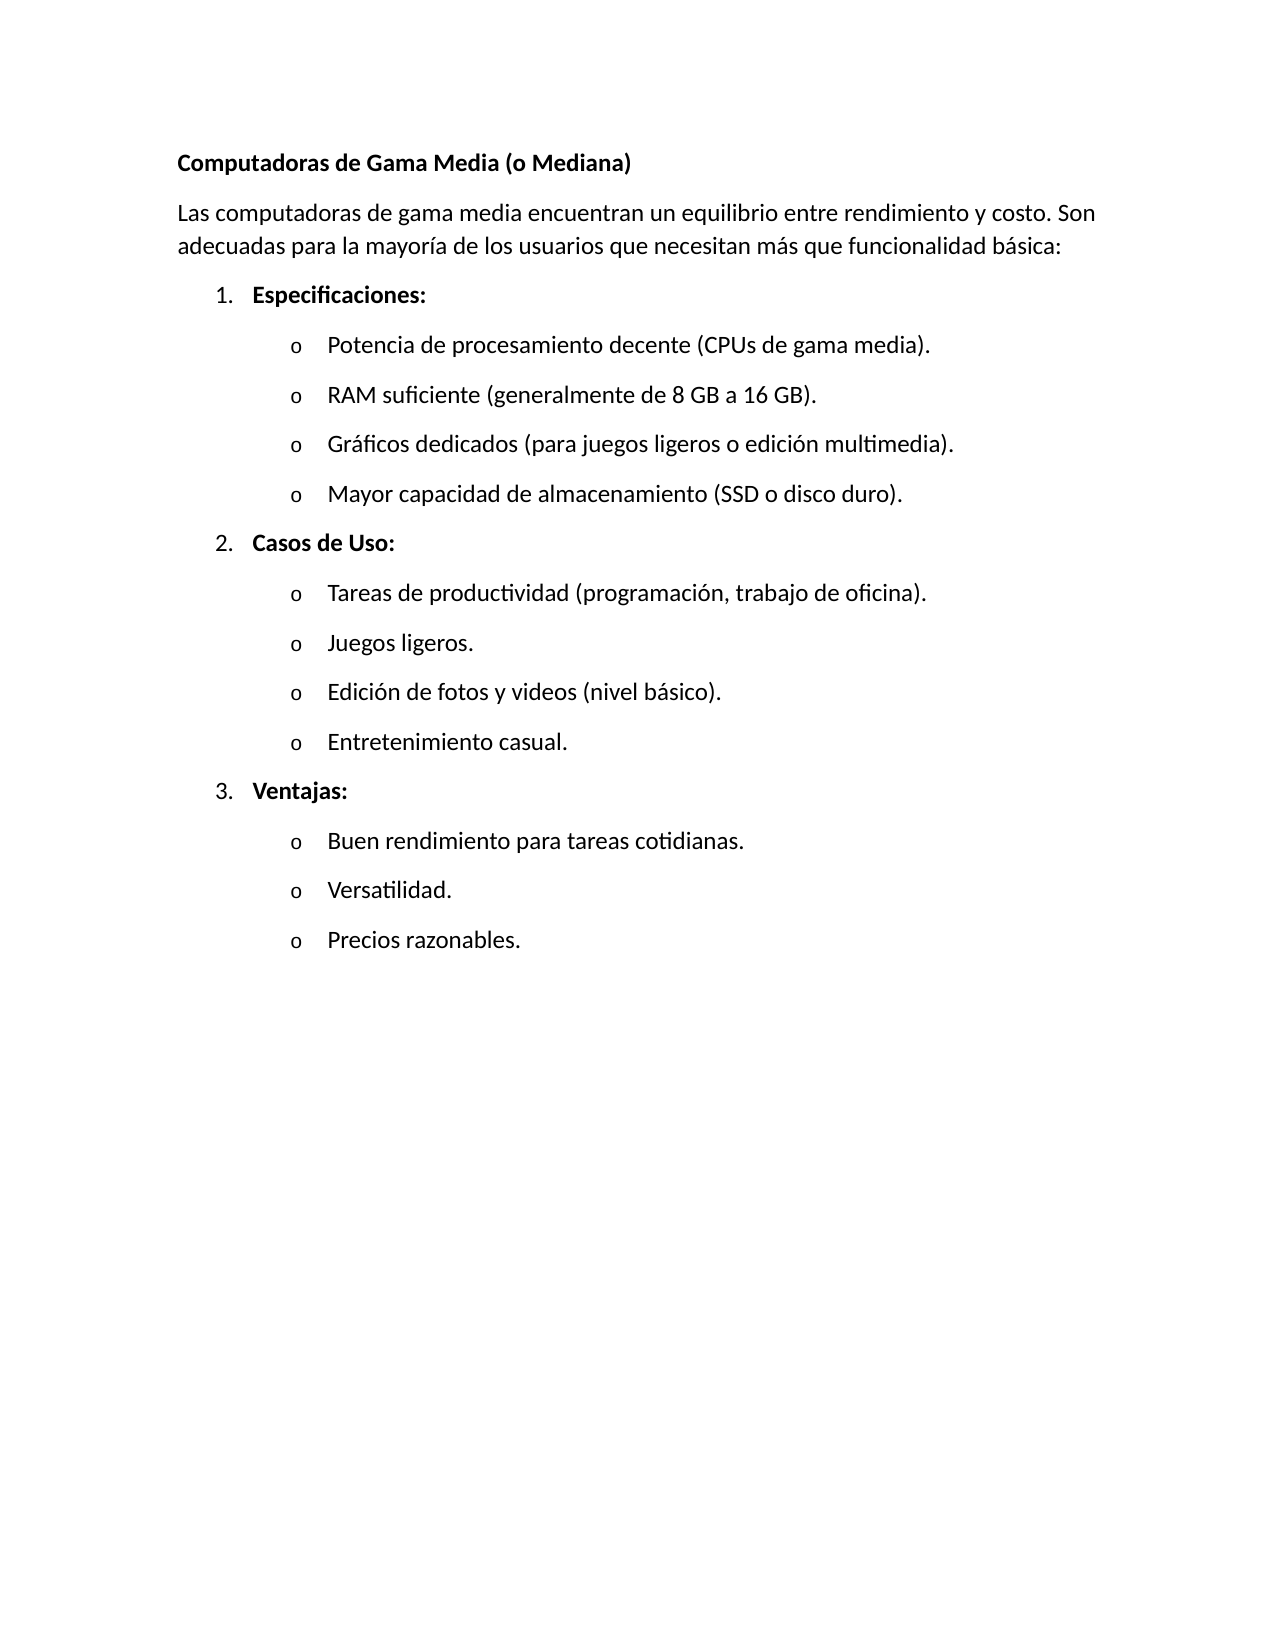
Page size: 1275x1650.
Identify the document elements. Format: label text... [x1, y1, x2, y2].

list RAM suficiente (generalmente de 8 GB a 16 GB). [290, 379, 1098, 409]
list Ventajas: [215, 776, 1098, 806]
list Gráficos dedicados (para juegos ligeros o edición multimedia). [290, 428, 1098, 459]
list Edición de fotos y videos (nivel básico). [290, 676, 1098, 707]
list Especificaciones: [215, 280, 1098, 310]
list Juegos ligeros. [290, 627, 1098, 657]
list Buen rendimiento para tareas cotidianas. [290, 825, 1098, 856]
list Entretenimiento casual. [290, 726, 1098, 756]
list Mayor capacidad de almacenamiento (SSD o disco duro). [290, 478, 1098, 508]
list Versatilidad. [290, 875, 1098, 905]
list Precios razonables. [290, 924, 1098, 955]
list Tareas de productividad (programación, trabajo de oficina). [290, 577, 1098, 608]
text Las computadoras de gama media encuentran un equilibrio entre rendimiento y costo. Son adecuadas para la mayoría de los usuarios que necesitan más que funcionalidad básica: [177, 197, 1098, 261]
list Casos de Uso: [215, 528, 1098, 558]
text Computadoras de Gama Media (o Mediana) [177, 148, 1098, 178]
list Potencia de procesamiento decente (CPUs de gama media). [290, 329, 1098, 360]
